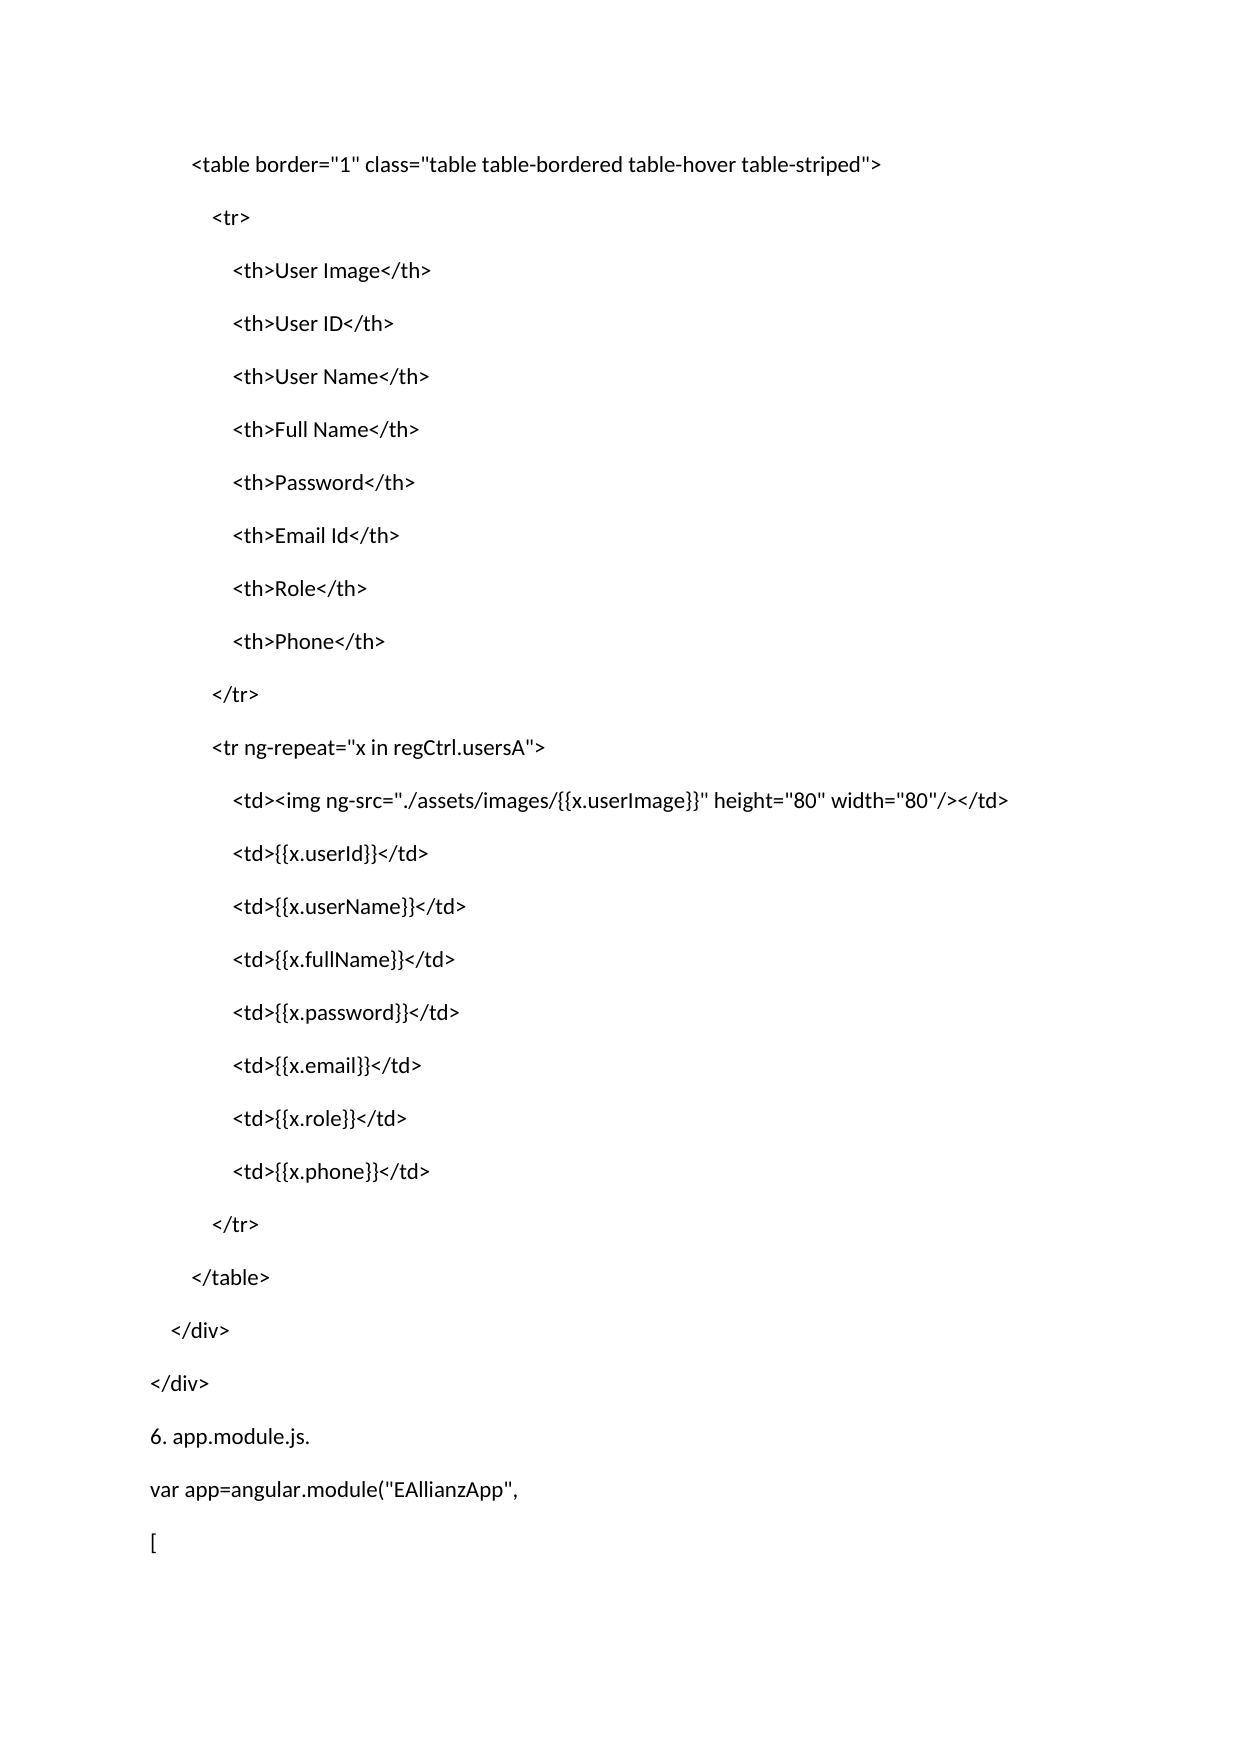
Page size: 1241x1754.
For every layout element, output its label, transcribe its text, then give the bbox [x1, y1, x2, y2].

text </div> [150, 1369, 1090, 1397]
text <th>Full Name</th> [150, 415, 1090, 443]
text <table border="1" class="table table-bordered table-hover table-striped"> [150, 150, 1090, 178]
text 6. app.module.js. [150, 1422, 1090, 1451]
text <tr> [150, 203, 1090, 231]
text <td>{{x.phone}}</td> [150, 1157, 1090, 1185]
text <td>{{x.password}}</td> [150, 998, 1090, 1026]
text <tr ng-repeat="x in regCtrl.usersA"> [150, 733, 1090, 761]
text <th>Email Id</th> [150, 521, 1090, 549]
text <td>{{x.userName}}</td> [150, 892, 1090, 920]
text <th>Password</th> [150, 468, 1090, 496]
text <td>{{x.userId}}</td> [150, 839, 1090, 867]
text </div> [150, 1316, 1090, 1344]
text </table> [150, 1263, 1090, 1291]
text <td>{{x.fullName}}</td> [150, 945, 1090, 973]
text <th>Role</th> [150, 574, 1090, 602]
text <td>{{x.role}}</td> [150, 1104, 1090, 1132]
text <td>{{x.email}}</td> [150, 1051, 1090, 1079]
text </tr> [150, 1210, 1090, 1238]
text var app=angular.module("EAllianzApp", [150, 1476, 1090, 1503]
text <th>User ID</th> [150, 309, 1090, 337]
text <td><img ng-src="./assets/images/{{x.userImage}}" height="80" width="80"/></td> [150, 786, 1090, 814]
text <th>Phone</th> [150, 627, 1090, 655]
text [ [150, 1528, 1090, 1557]
text </tr> [150, 680, 1090, 708]
text <th>User Image</th> [150, 256, 1090, 284]
text <th>User Name</th> [150, 362, 1090, 390]
